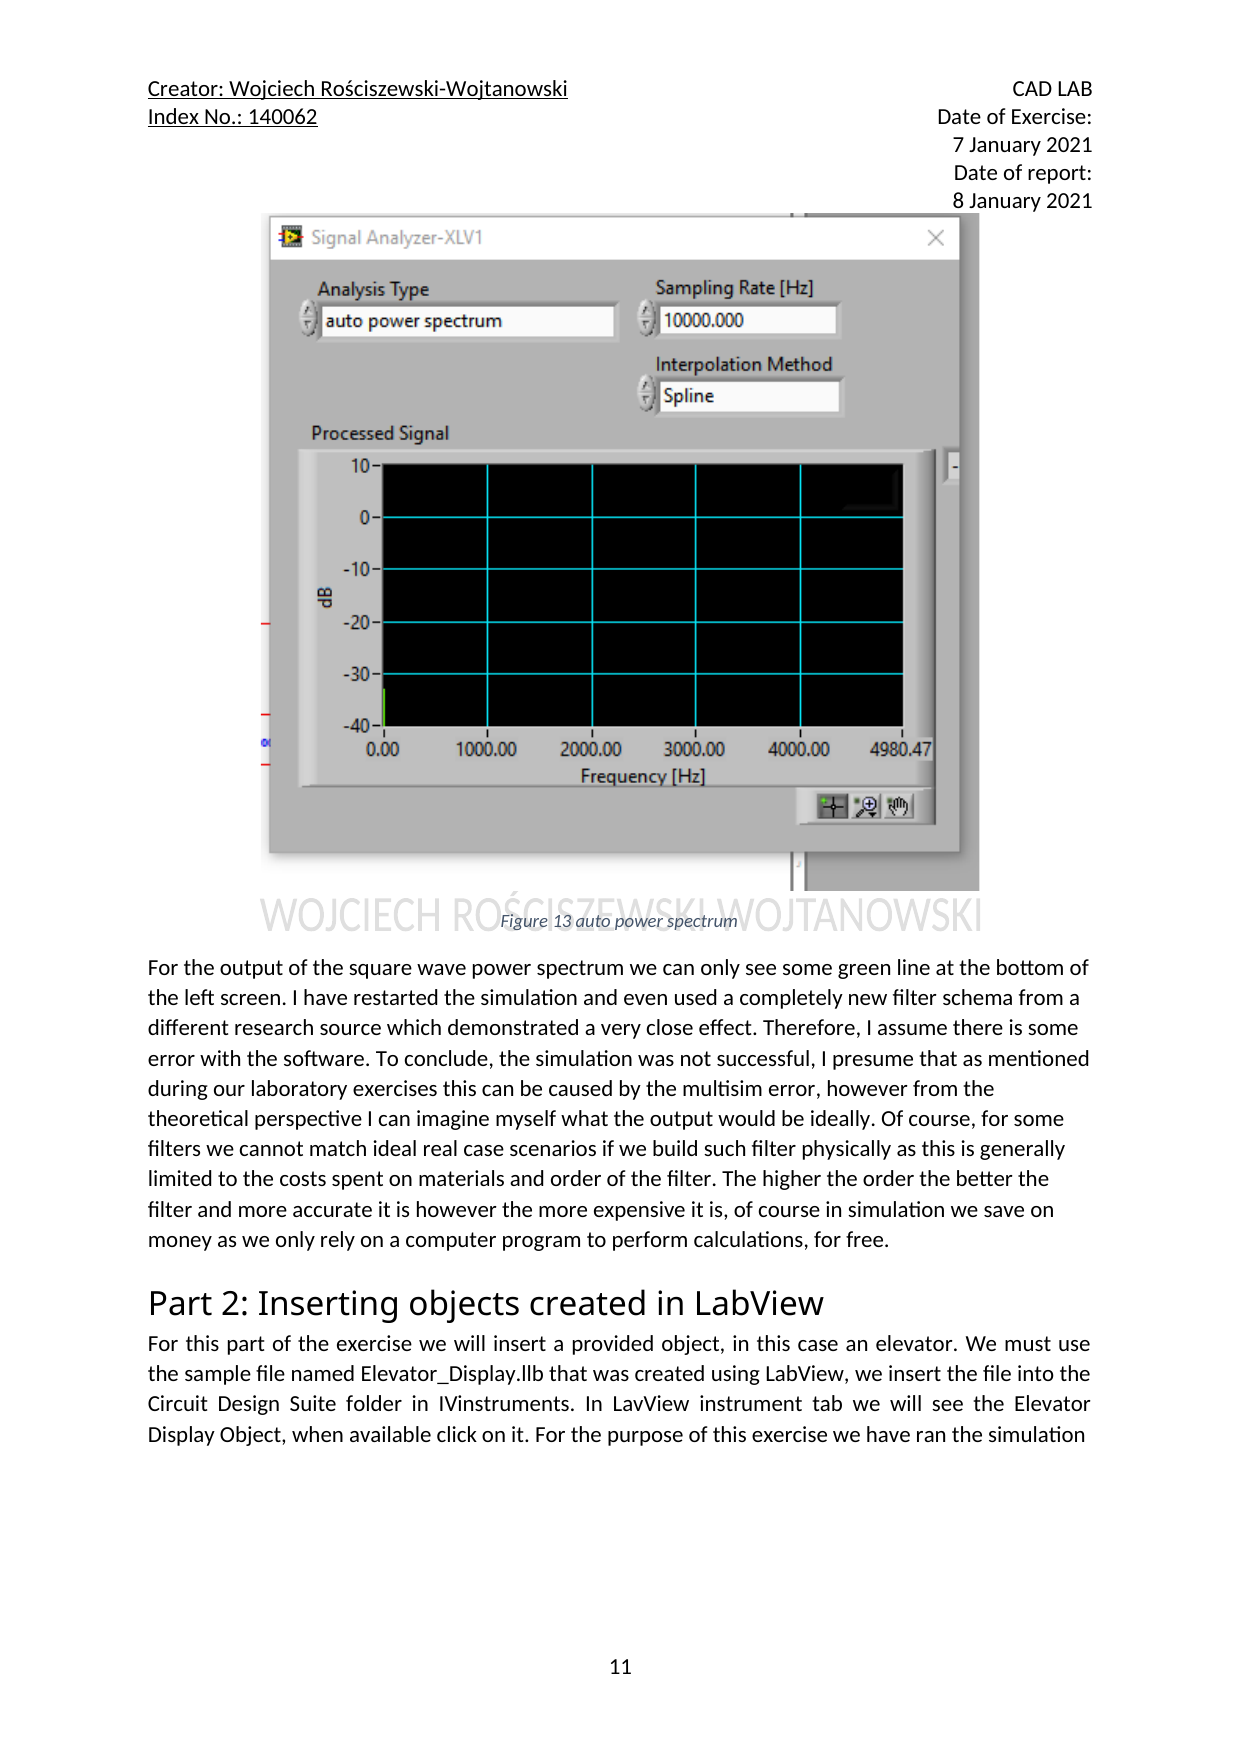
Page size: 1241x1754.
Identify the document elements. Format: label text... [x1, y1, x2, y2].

text For this part of the exercise we will insert a provided object, in this case an elevator. We must use the sample file named Elevator_Display.llb that was created using LabView, we insert the file into the Circuit Design Suite folder in IVinstruments. In LavView instrument tab we will see the Elevator Display Object, when available click on it. For the purpose of this exercise we have ran the simulation [148, 1329, 1093, 1448]
subtitle Part 2: Inserting objects created in LabView [148, 1280, 1093, 1326]
text For the output of the square wave power spectrum we can only see some green line at the bottom of the left screen. I have restarted the simulation and even used a completely new filter schema from a different research source which demonstrated a very close effect. Therefore, I assume there is some error with the software. To conclude, the simulation was not successful, I presume that as mentioned during our laboratory exercises this can be caused by the multisim error, however from the theoretical perspective I can imagine myself what the output would be ideally. Of course, for some filters we cannot match ideal real case scenarios if we build such filter physically as this is generally limited to the costs spent on materials and order of the filter. The higher the order the better the filter and more accurate it is however the more expensive it is, of course in simulation we save on money as we only rely on a computer program to perform calculations, for free. [148, 953, 1093, 1253]
picture [260, 213, 980, 891]
text Figure 13 auto power spectrum [148, 909, 1093, 932]
